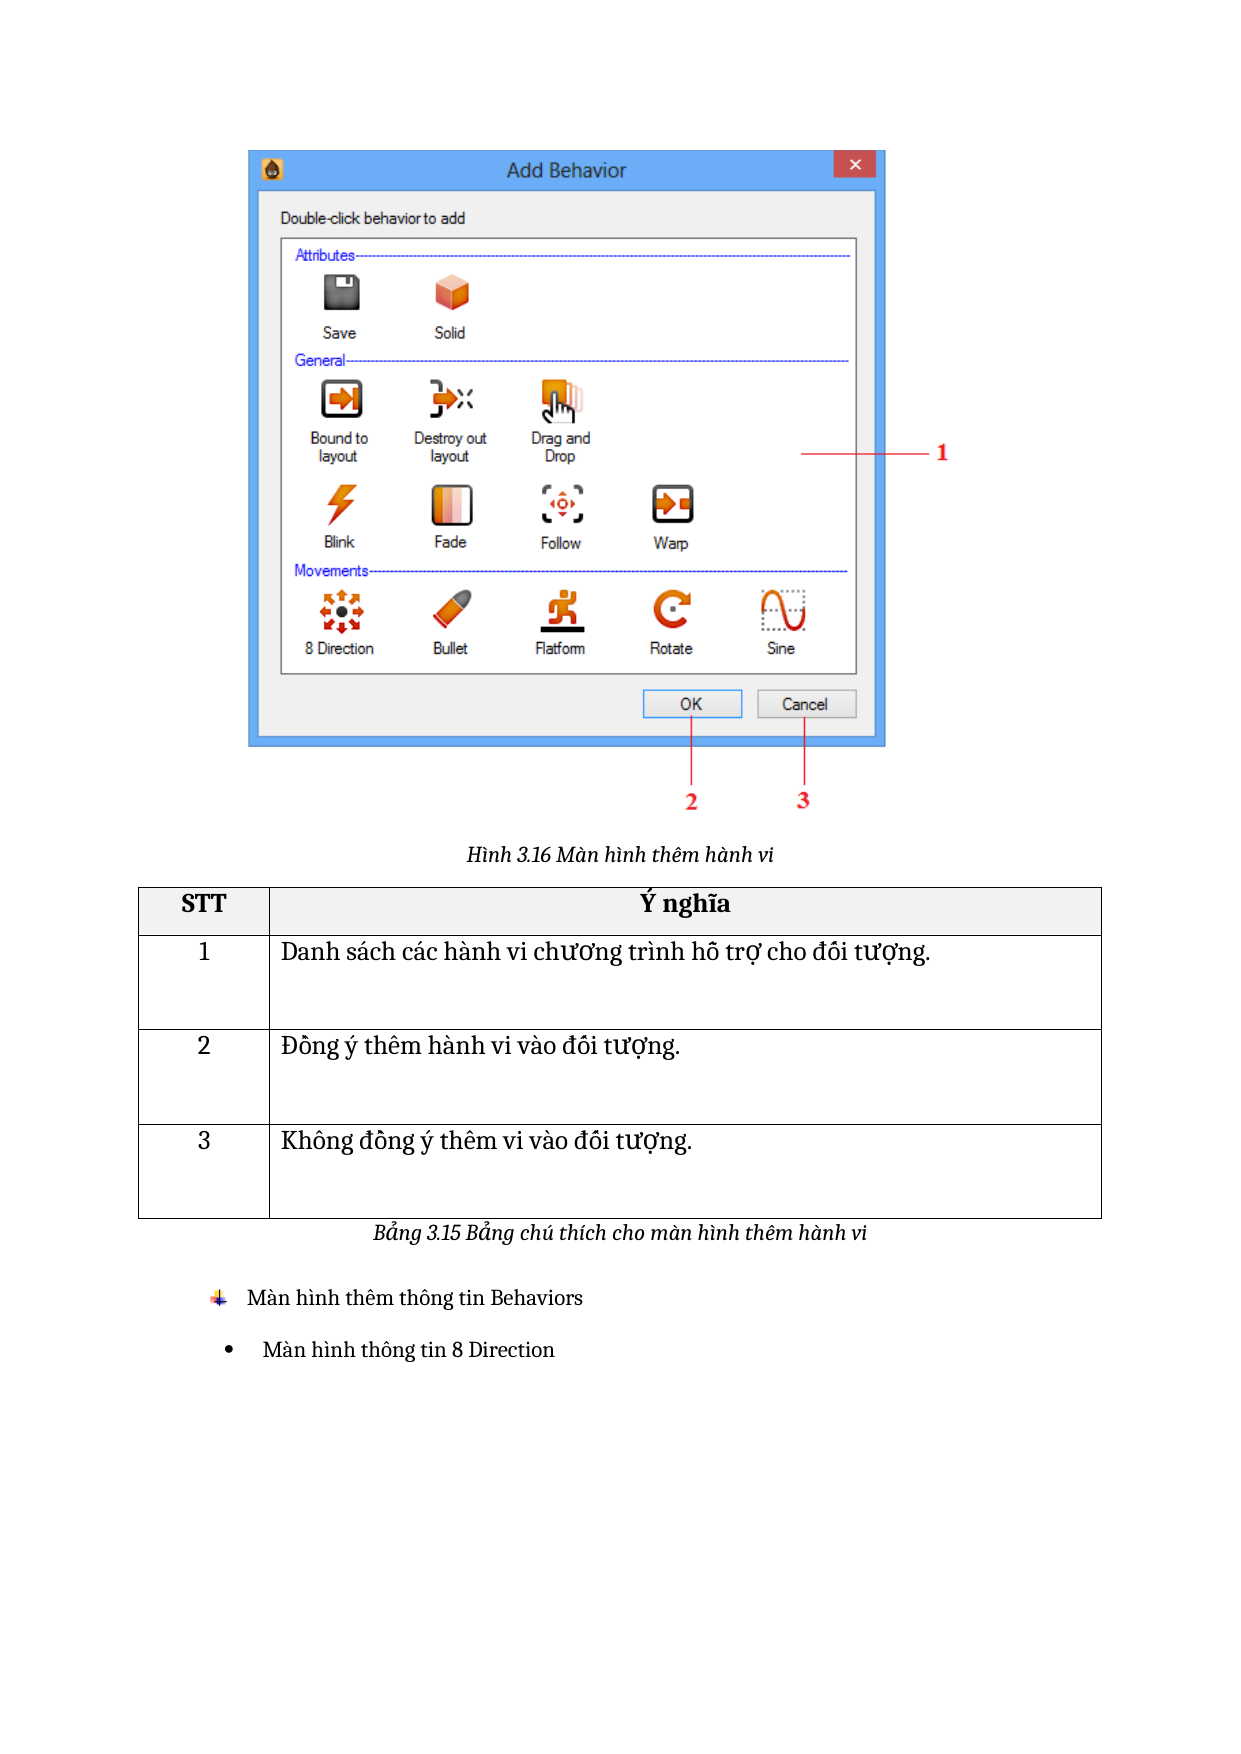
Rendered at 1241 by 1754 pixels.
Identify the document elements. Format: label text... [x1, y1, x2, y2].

table_cell 3 [139, 1125, 269, 1218]
table_cell Đồng ý thêm hành vi vào đối tượng. [270, 1030, 1101, 1124]
table_header Ý nghĩa [270, 888, 1101, 934]
table_cell 2 [139, 1030, 269, 1124]
list Màn hình thêm thông tin Behaviors [209, 1284, 1090, 1311]
picture [248, 150, 992, 829]
text Bảng 3.15 Bảng chú thích cho màn hình thêm hành vi [150, 1219, 1090, 1246]
table_cell 1 [139, 936, 269, 1029]
list Màn hình thông tin 8 Direction [225, 1336, 1090, 1363]
table_cell Danh sách các hành vi chương trình hỗ trợ cho đối tượng. [270, 936, 1101, 1029]
picture [210, 1288, 227, 1306]
table_cell Không đồng ý thêm vi vào đối tượng. [270, 1125, 1101, 1218]
text Hình 3.16 Màn hình thêm hành vi [150, 842, 1090, 868]
table_header STT [139, 888, 269, 934]
